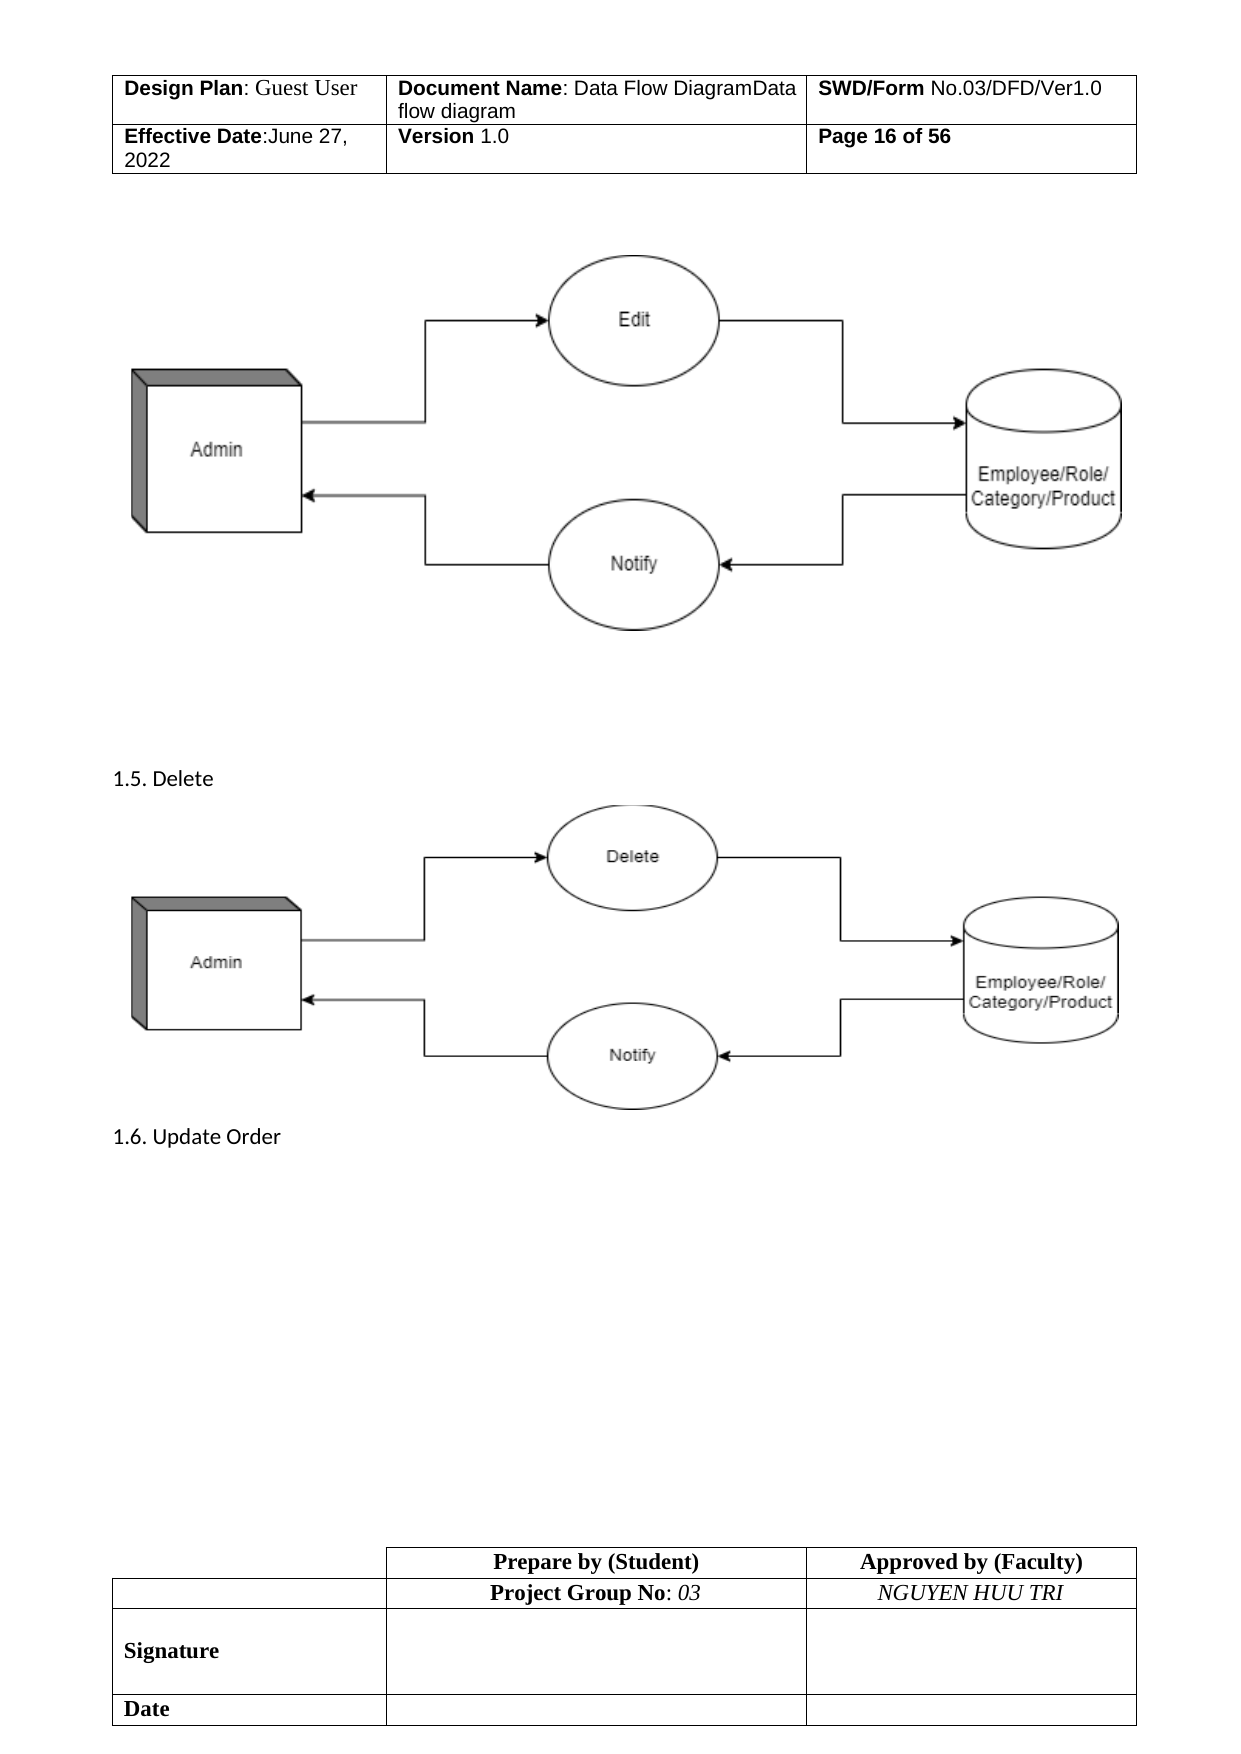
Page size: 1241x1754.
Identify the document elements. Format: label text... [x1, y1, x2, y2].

text 1.6. Update Order [112, 1122, 1128, 1150]
text 1.5. Delete [112, 764, 1128, 792]
